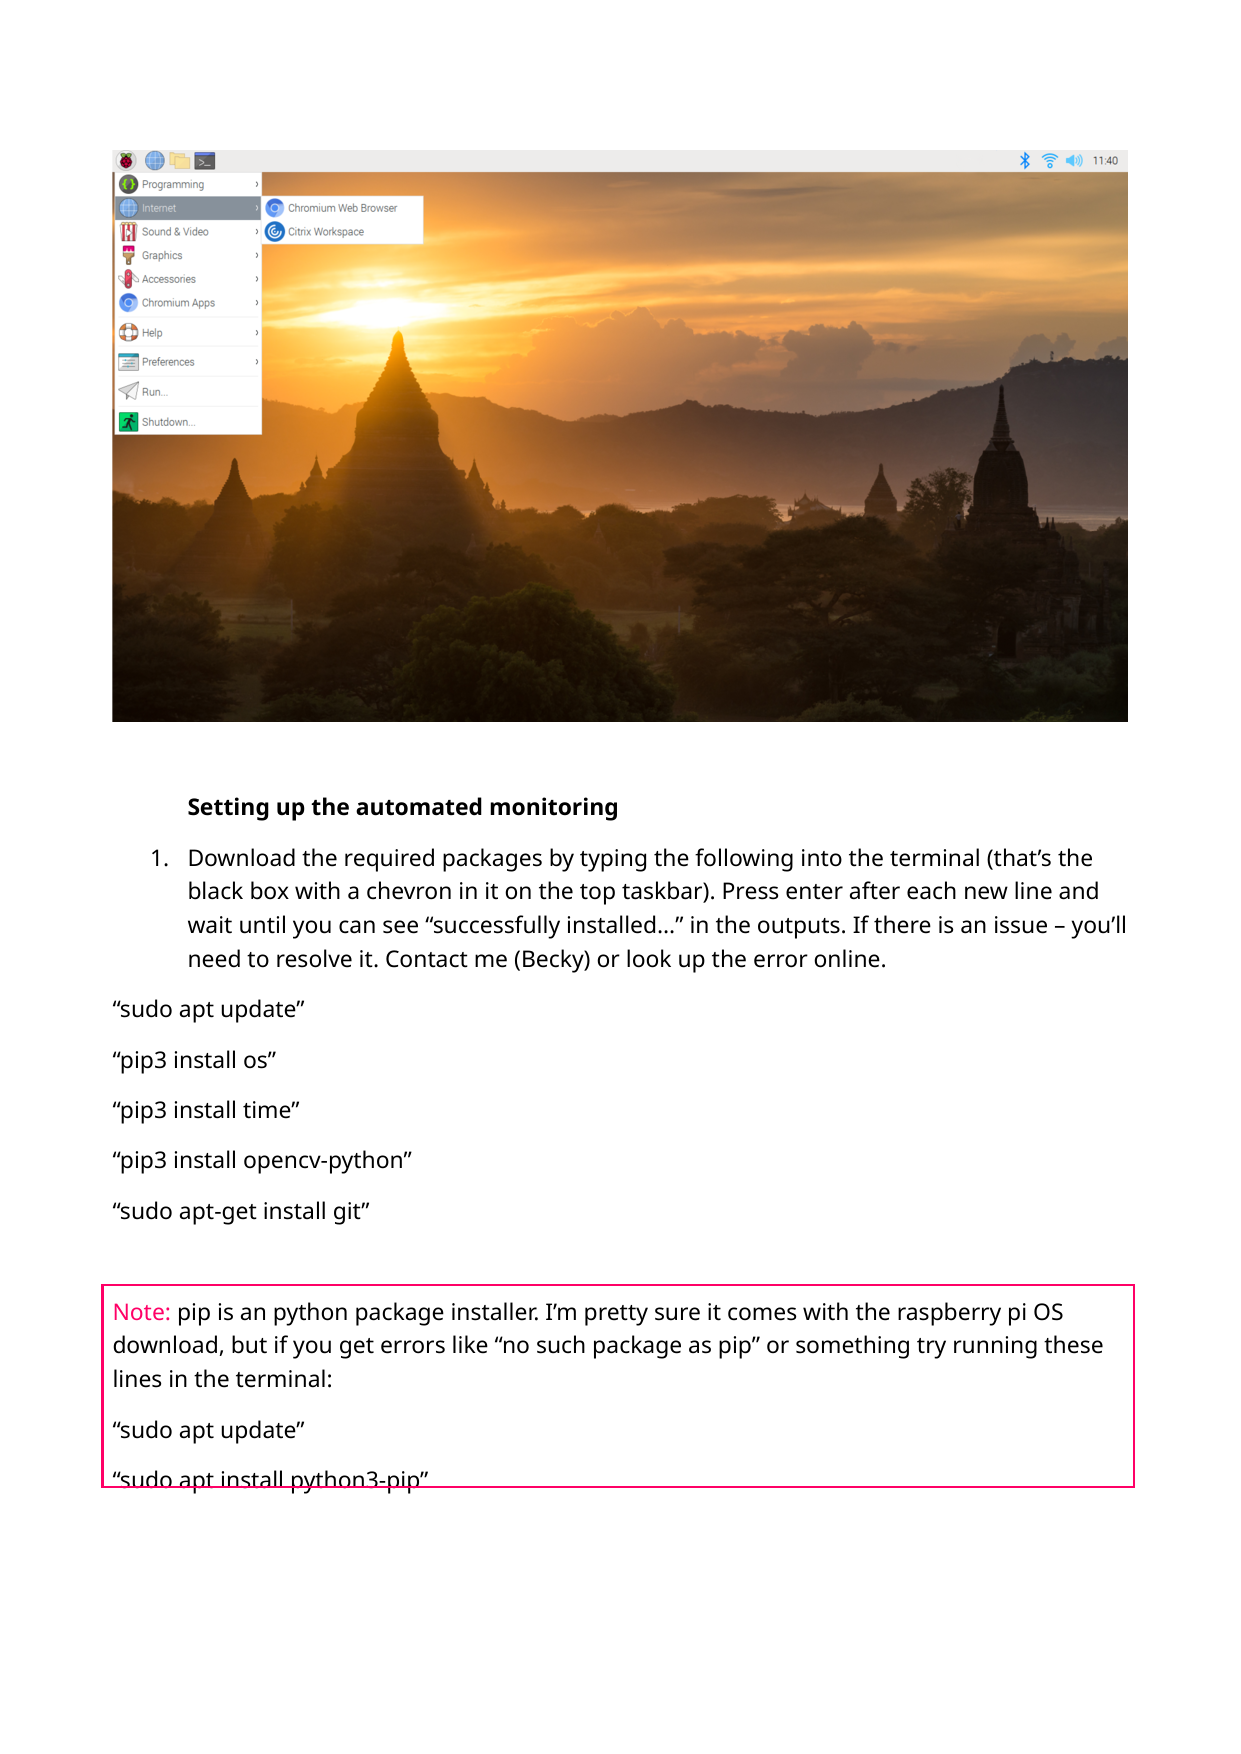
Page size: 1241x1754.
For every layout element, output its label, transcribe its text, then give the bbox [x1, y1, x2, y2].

text Setting up the automated monitoring [112, 791, 1128, 822]
text “sudo apt update” [112, 993, 1128, 1024]
text “pip3 install opencv-python” [112, 1144, 1128, 1176]
text Note: pip is an python package installer. I’m pretty sure it comes with the raspberry pi OS download, but if you get errors like “no such package as pip” or something try running these lines in the terminal: [112, 1296, 1128, 1394]
picture [112, 150, 1128, 722]
text “sudo apt install python3-pip” [112, 1464, 1128, 1486]
text “pip3 install time” [112, 1094, 1128, 1125]
text “sudo apt update” [112, 1413, 1128, 1445]
text “pip3 install os” [112, 1043, 1128, 1075]
text “sudo apt-get install git” [112, 1195, 1128, 1226]
list Download the required packages by typing the following into the terminal (that’s the black box with a chevron in it on the top taskbar). Press enter after each new line and wait until you can see “successfully installed…” in the outputs. If there is an issue – you’ll need to resolve it. Contact me (Becky) or look up the error online. [150, 841, 1128, 974]
